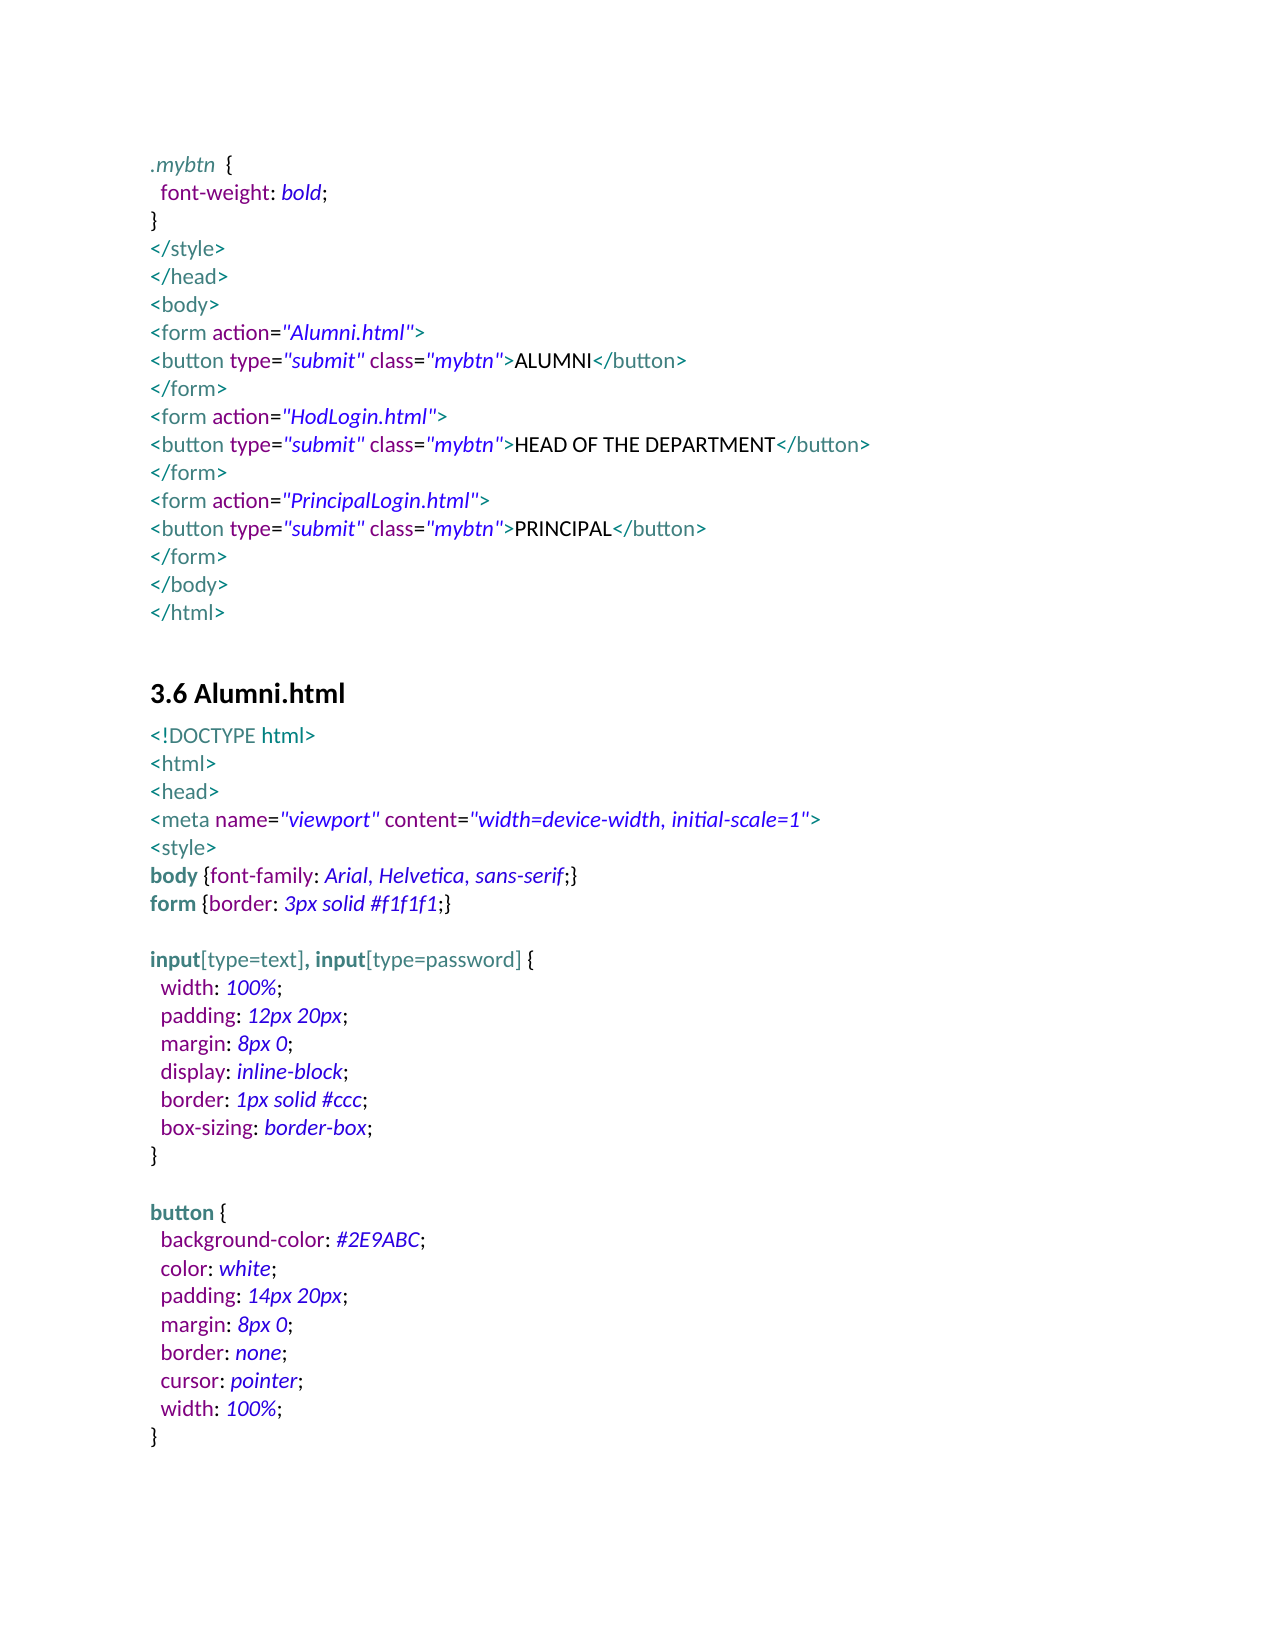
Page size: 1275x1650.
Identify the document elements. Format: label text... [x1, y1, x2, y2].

text <button type="submit" class="mybtn">PRINCIPAL</button> [150, 514, 1125, 542]
text } [150, 1142, 1125, 1169]
text <form action="Alumni.html"> [150, 318, 1125, 346]
text .mybtn { [150, 150, 1125, 178]
text button { [150, 1198, 1125, 1226]
text <button type="submit" class="mybtn">ALUMNI</button> [150, 346, 1125, 374]
text display: inline-block; [150, 1057, 1125, 1086]
text </style> [150, 234, 1125, 262]
text margin: 8px 0; [150, 1310, 1125, 1338]
text background-color: #2E9ABC; [150, 1226, 1125, 1254]
text padding: 12px 20px; [150, 1001, 1125, 1029]
text cursor: pointer; [150, 1366, 1125, 1394]
text <form action="PrincipalLogin.html"> [150, 486, 1125, 514]
text 3.6 Alumni.html [150, 675, 1125, 711]
text <html> [150, 749, 1125, 777]
text </form> [150, 458, 1125, 486]
text padding: 14px 20px; [150, 1282, 1125, 1310]
text <head> [150, 777, 1125, 805]
text box-sizing: border-box; [150, 1113, 1125, 1142]
text body {font-family: Arial, Helvetica, sans-serif;} [150, 861, 1125, 889]
text width: 100%; [150, 1394, 1125, 1422]
text <meta name="viewport" content="width=device-width, initial-scale=1"> [150, 805, 1125, 833]
text form {border: 3px solid #f1f1f1;} [150, 889, 1125, 917]
text border: 1px solid #ccc; [150, 1086, 1125, 1113]
text <form action="HodLogin.html"> [150, 402, 1125, 430]
text font-weight: bold; [150, 178, 1125, 206]
text width: 100%; [150, 973, 1125, 1001]
text <body> [150, 290, 1125, 318]
text </form> [150, 542, 1125, 570]
text </body> [150, 570, 1125, 598]
text input[type=text], input[type=password] { [150, 945, 1125, 973]
text </form> [150, 374, 1125, 402]
text <style> [150, 833, 1125, 861]
text border: none; [150, 1338, 1125, 1366]
text } [150, 206, 1125, 234]
text margin: 8px 0; [150, 1029, 1125, 1057]
text </html> [150, 598, 1125, 626]
text color: white; [150, 1254, 1125, 1282]
text </head> [150, 262, 1125, 290]
text <button type="submit" class="mybtn">HEAD OF THE DEPARTMENT</button> [150, 430, 1125, 458]
text } [150, 1422, 1125, 1450]
text <!DOCTYPE html> [150, 721, 1125, 749]
